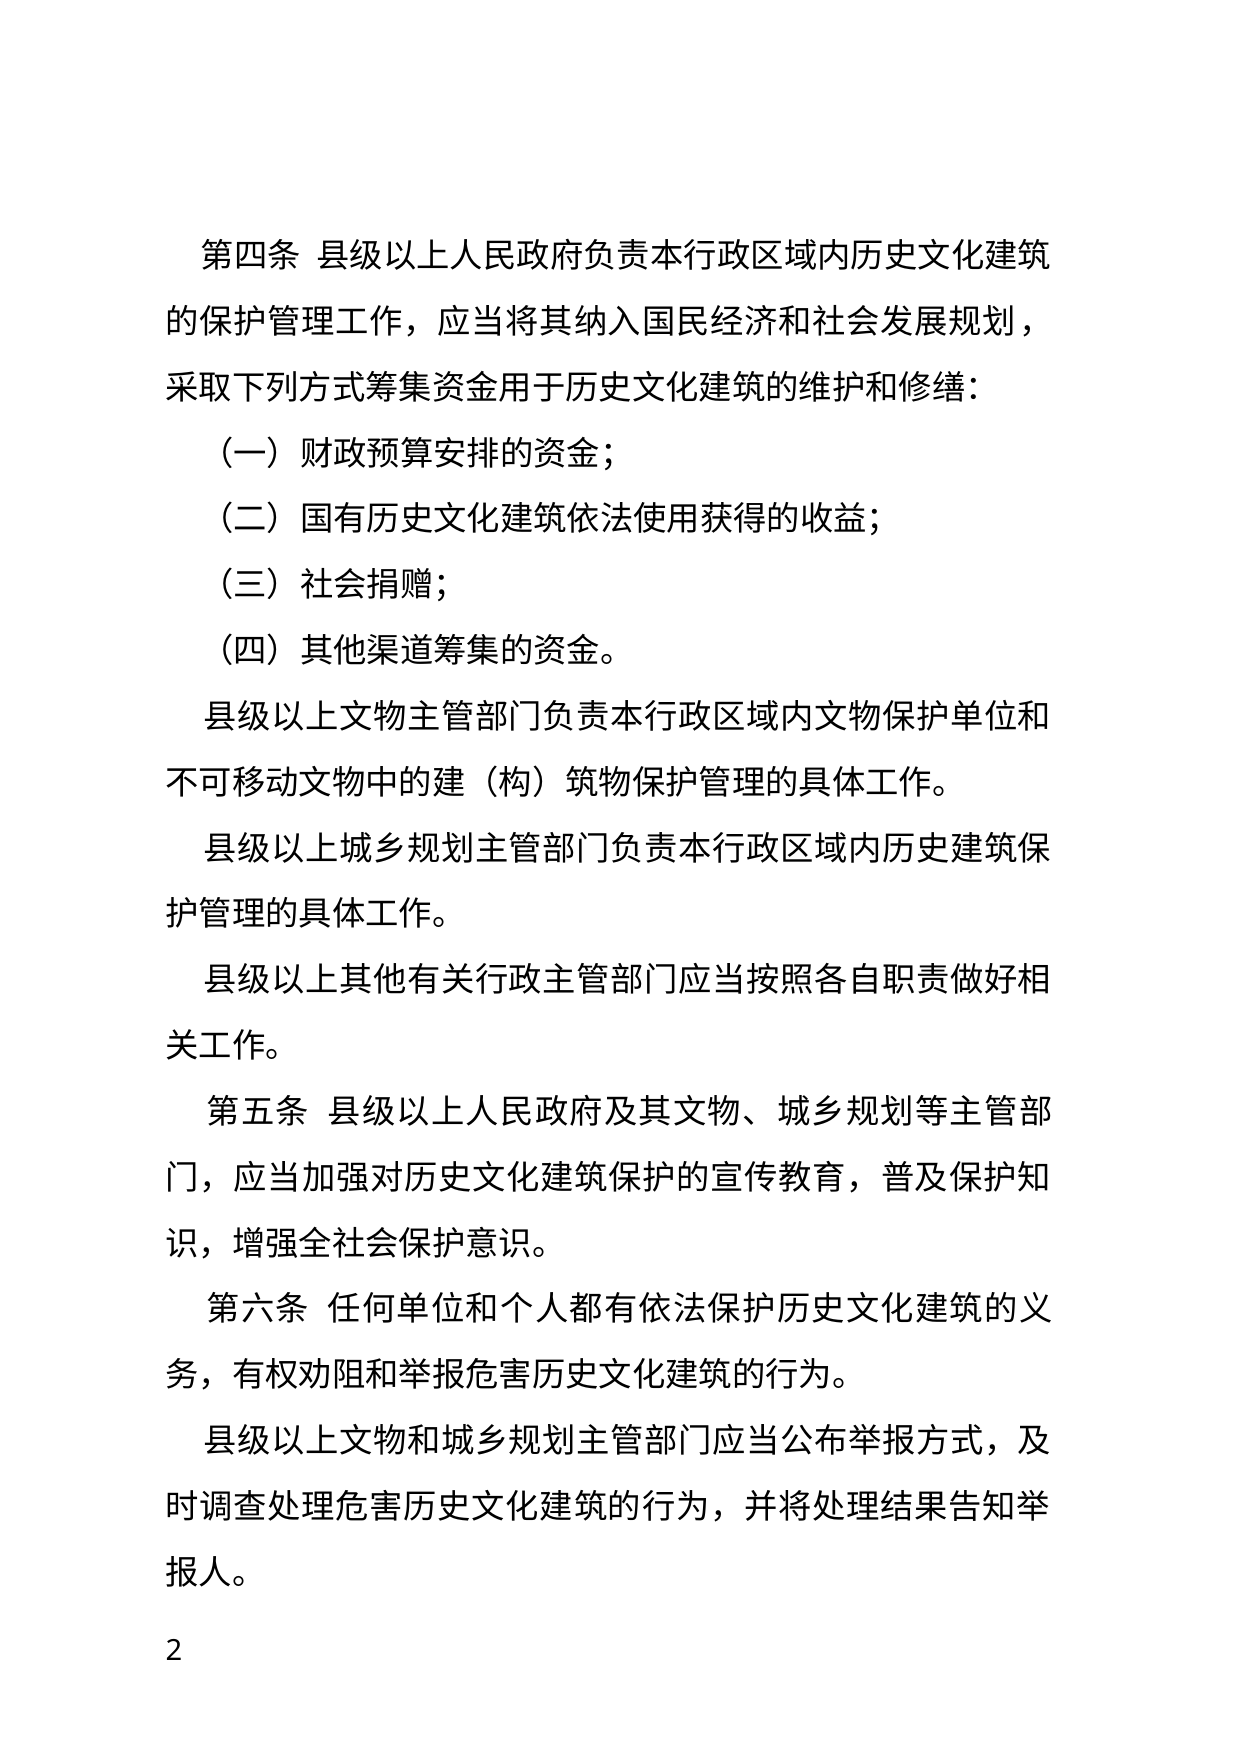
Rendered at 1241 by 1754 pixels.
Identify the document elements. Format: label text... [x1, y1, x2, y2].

text （三）社会捐赠； [165, 549, 1052, 615]
text 第五条 县级以上人民政府及其文物、城乡规划等主管部门，应当加强对历史文化建筑保护的宣传教育，普及保护知识，增强全社会保护意识。 [165, 1076, 1052, 1273]
text （二）国有历史文化建筑依法使用获得的收益； [165, 483, 1052, 549]
text 县级以上城乡规划主管部门负责本行政区域内历史建筑保护管理的具体工作。 [165, 812, 1052, 944]
text 县级以上文物和城乡规划主管部门应当公布举报方式，及时调查处理危害历史文化建筑的行为，并将处理结果告知举报人。 [165, 1405, 1052, 1602]
text 第四条 县级以上人民政府负责本行政区域内历史文化建筑的保护管理工作，应当将其纳入国民经济和社会发展规划，采取下列方式筹集资金用于历史文化建筑的维护和修缮： [165, 220, 1052, 417]
text 第六条 任何单位和个人都有依法保护历史文化建筑的义务，有权劝阻和举报危害历史文化建筑的行为。 [165, 1273, 1052, 1405]
text 县级以上文物主管部门负责本行政区域内文物保护单位和不可移动文物中的建（构）筑物保护管理的具体工作。 [165, 681, 1052, 812]
text 县级以上其他有关行政主管部门应当按照各自职责做好相关工作。 [165, 944, 1052, 1076]
text （一）财政预算安排的资金； [165, 417, 1052, 483]
text （四）其他渠道筹集的资金。 [165, 615, 1052, 681]
